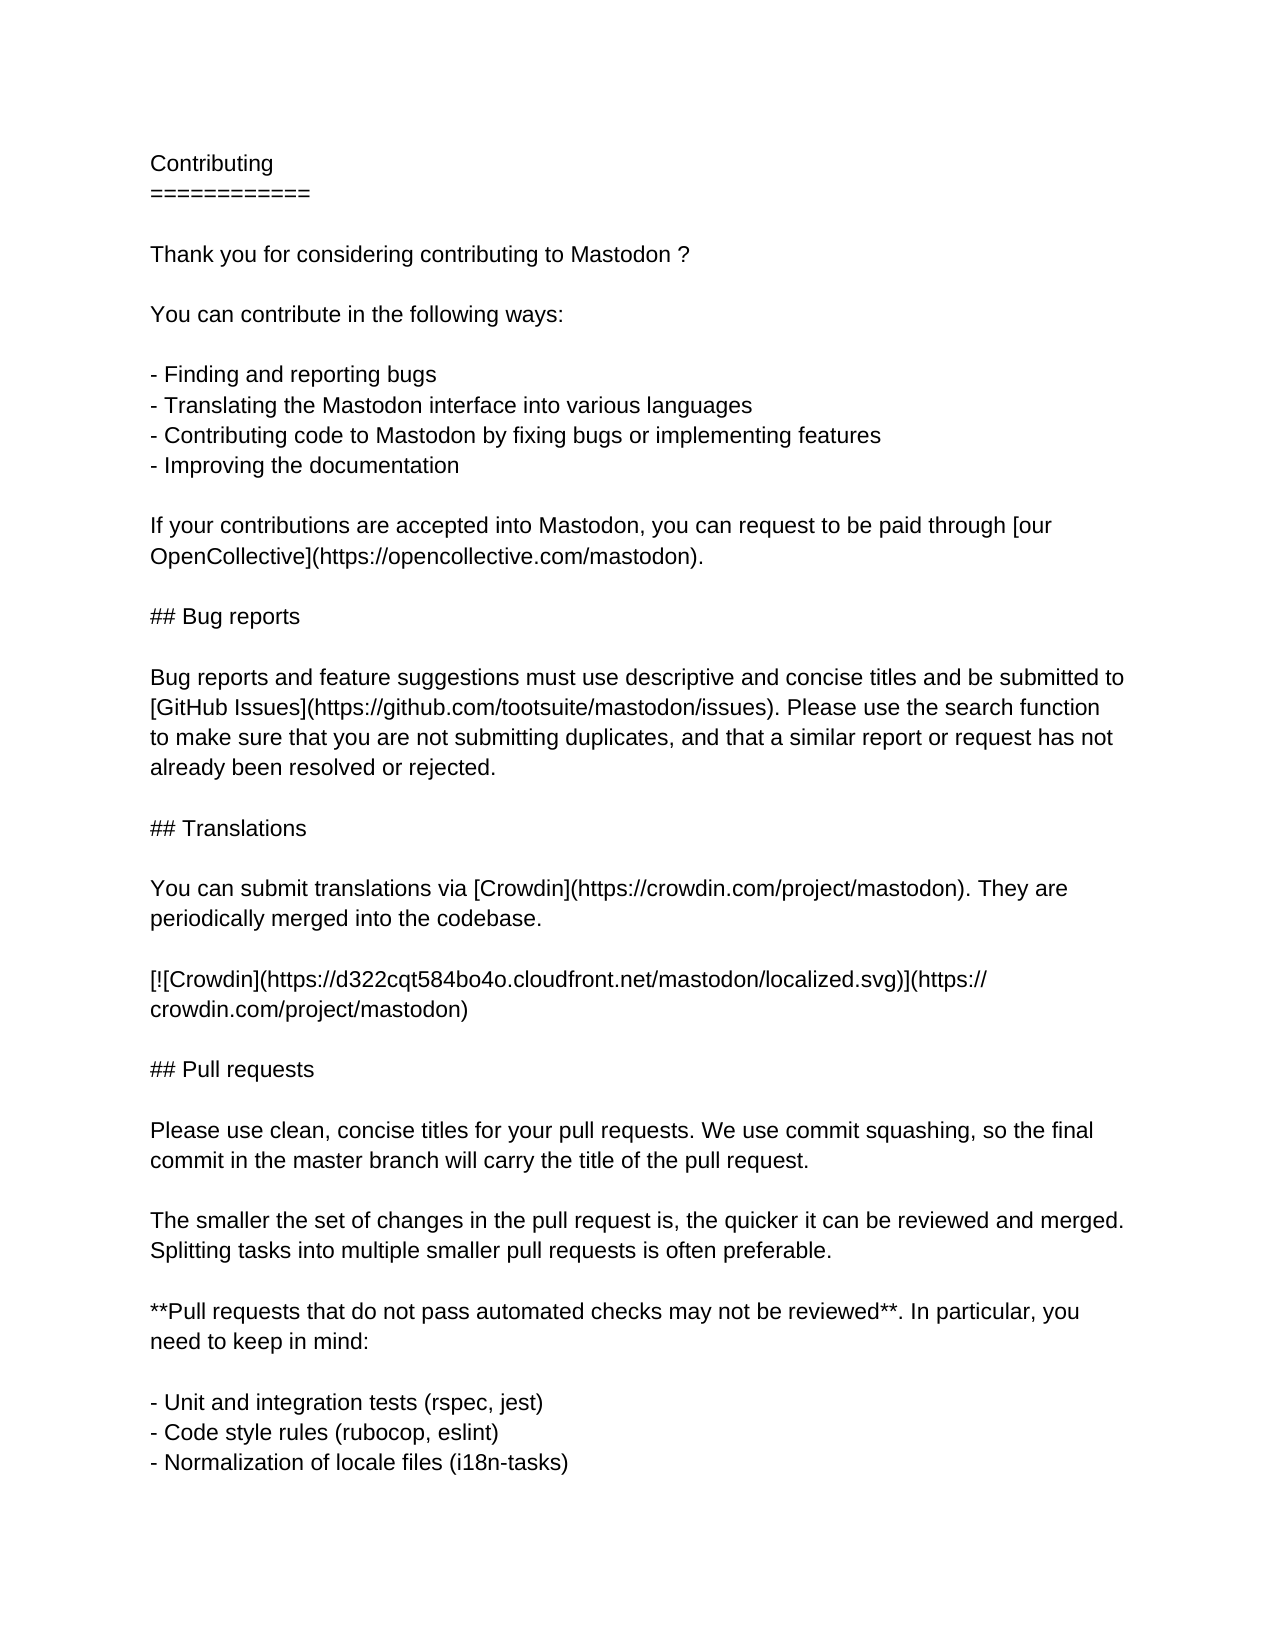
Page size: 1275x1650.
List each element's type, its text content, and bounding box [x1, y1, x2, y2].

text Please use clean, concise titles for your pull requests. We use commit squashing, so the final commit in the master branch will carry the title of the pull request. [150, 1117, 1125, 1173]
text Thank you for considering contributing to Mastodon ? [150, 241, 1125, 267]
text - Finding and reporting bugs [150, 361, 1125, 388]
text The smaller the set of changes in the pull request is, the quicker it can be reviewed and merged. Splitting tasks into multiple smaller pull requests is often preferable. [150, 1207, 1125, 1264]
text - Unit and integration tests (rspec, jest) [150, 1388, 1125, 1415]
text - Contributing code to Mastodon by fixing bugs or implementing features [150, 422, 1125, 448]
text - Translating the Mastodon interface into various languages [150, 392, 1125, 418]
text You can submit translations via [Crowdin](https://crowdin.com/project/mastodon). They are periodically merged into the codebase. [150, 875, 1125, 932]
text ## Pull requests [150, 1056, 1125, 1083]
text ============ [150, 180, 1125, 207]
text Bug reports and feature suggestions must use descriptive and concise titles and be submitted to [GitHub Issues](https://github.com/tootsuite/mastodon/issues). Please use the search function to make sure that you are not submitting duplicates, and that a similar report or request has not already been resolved or rejected. [150, 663, 1125, 781]
text ## Translations [150, 814, 1125, 841]
text - Normalization of locale files (i18n-tasks) [150, 1449, 1125, 1475]
text [![Crowdin](https://d322cqt584bo4o.cloudfront.net/mastodon/localized.svg)](https://crowdin.com/project/mastodon) [150, 966, 1125, 1022]
text - Improving the documentation [150, 452, 1125, 478]
text You can contribute in the following ways: [150, 301, 1125, 327]
text Contributing [150, 150, 1125, 176]
text **Pull requests that do not pass automated checks may not be reviewed**. In particular, you need to keep in mind: [150, 1298, 1125, 1354]
text ## Bug reports [150, 603, 1125, 629]
text If your contributions are accepted into Mastodon, you can request to be paid through [our OpenCollective](https://opencollective.com/mastodon). [150, 512, 1125, 569]
text - Code style rules (rubocop, eslint) [150, 1419, 1125, 1445]
